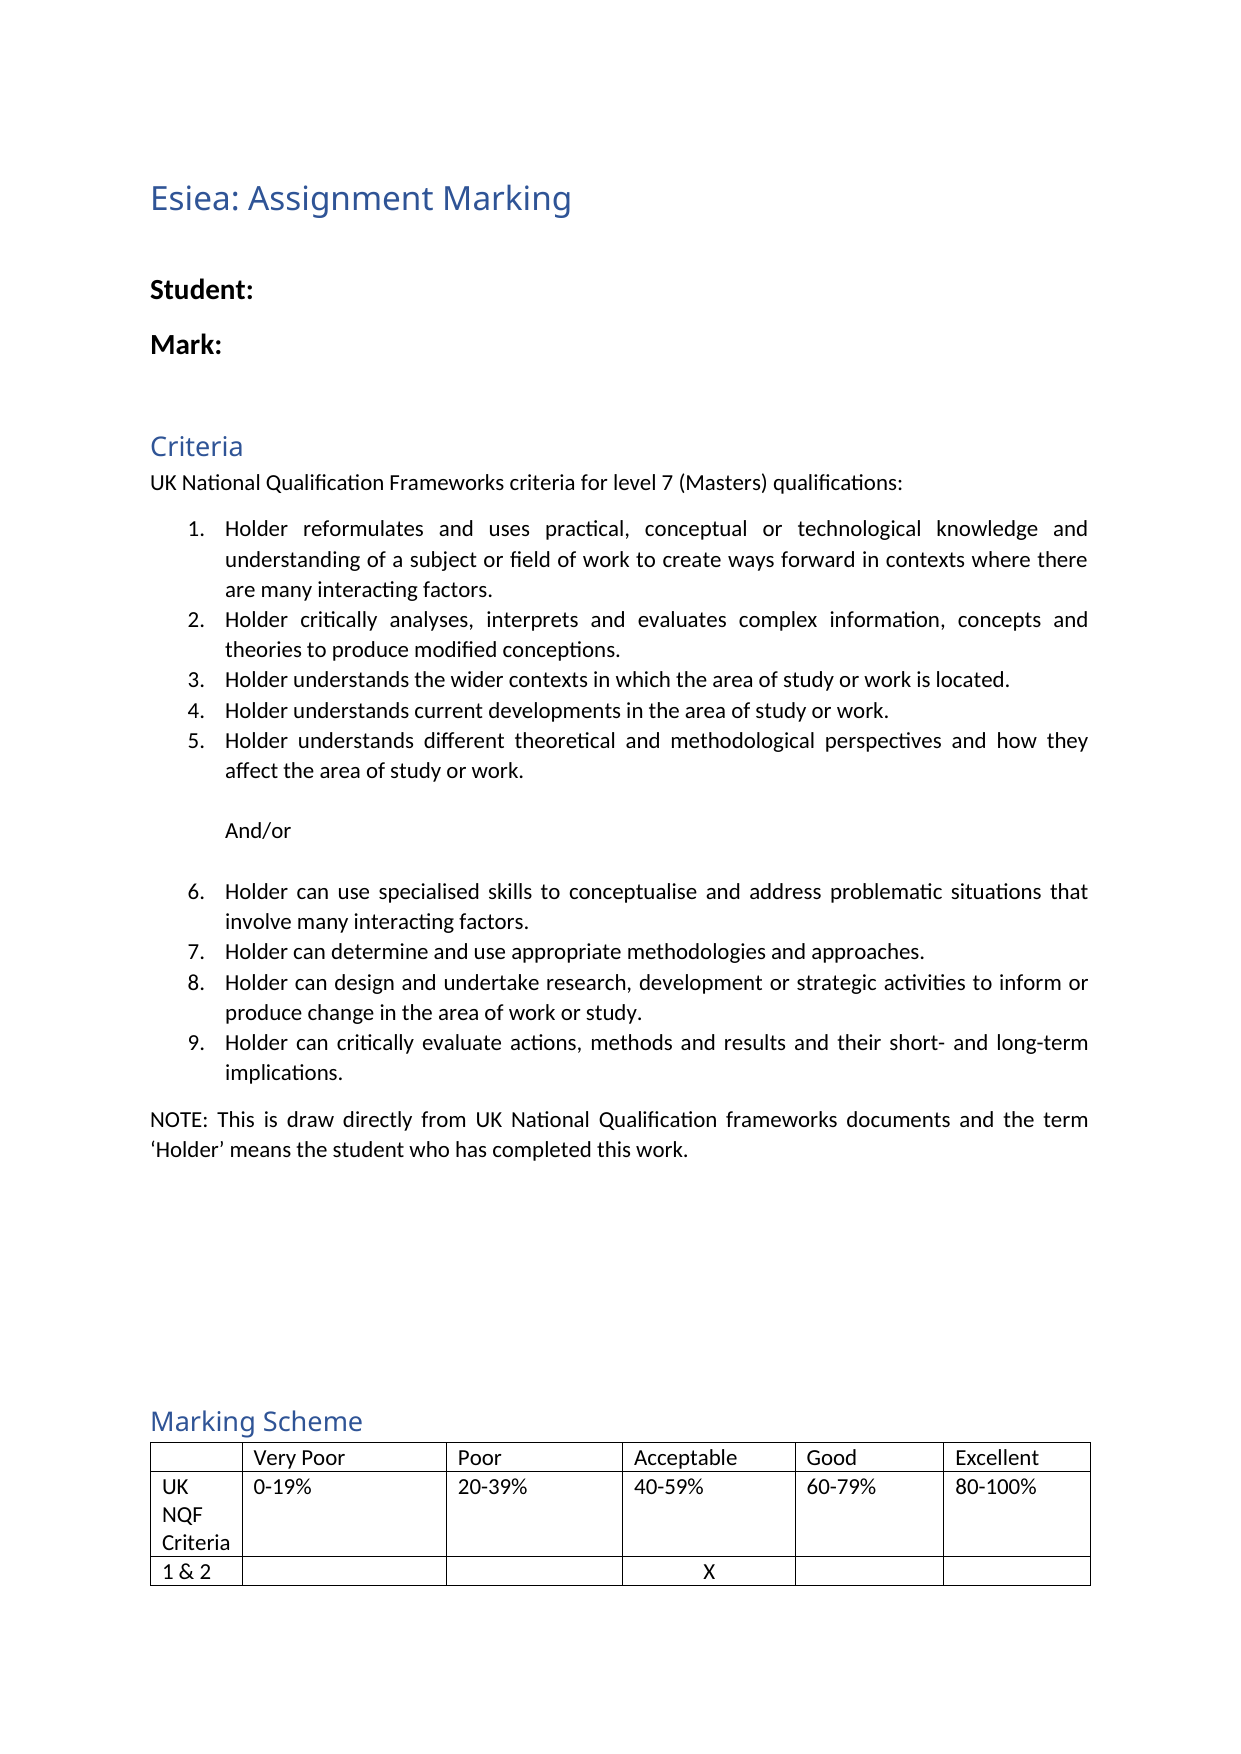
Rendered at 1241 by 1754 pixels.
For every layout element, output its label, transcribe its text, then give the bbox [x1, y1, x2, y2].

table_cell 80-100% [944, 1472, 1090, 1556]
table_cell 20-39% [447, 1472, 622, 1556]
table_cell UK NQF Criteria [151, 1472, 242, 1556]
table_cell [447, 1557, 622, 1585]
table_header Acceptable [623, 1443, 795, 1471]
list Holder critically analyses, interprets and evaluates complex information, concepts and theories to produce modified conceptions. [187, 605, 1090, 663]
list And/or [225, 817, 1090, 875]
subtitle Marking Scheme [150, 1402, 1090, 1439]
table_cell 60-79% [796, 1472, 943, 1556]
table_cell [944, 1557, 1090, 1585]
table_cell 40-59% [623, 1472, 795, 1556]
table_header Poor [447, 1443, 622, 1471]
list Holder can design and undertake research, development or strategic activities to inform or produce change in the area of work or study. [187, 968, 1090, 1026]
table_cell X [623, 1557, 795, 1585]
table_cell [796, 1557, 943, 1585]
table_header Very Poor [243, 1443, 446, 1471]
list Holder understands current developments in the area of study or work. [187, 696, 1090, 724]
table_cell [243, 1557, 446, 1585]
list Holder understands the wider contexts in which the area of study or work is located. [187, 666, 1090, 694]
table_header Good [796, 1443, 943, 1471]
list Holder can use specialised skills to conceptualise and address problematic situations that involve many interacting factors. [187, 877, 1090, 935]
subtitle Esiea: Assignment Marking [150, 175, 1090, 220]
text NOTE: This is draw directly from UK National Qualification frameworks documents and the term ‘Holder’ means the student who has completed this work. [150, 1105, 1090, 1163]
table_header [151, 1443, 242, 1471]
text Student: [150, 271, 1090, 306]
table_cell 1 & 2 [151, 1557, 242, 1585]
list Holder can critically evaluate actions, methods and results and their short- and long-term implications. [187, 1028, 1090, 1086]
text UK National Qualification Frameworks criteria for level 7 (Masters) qualifications: [150, 468, 1090, 496]
table_cell 0-19% [243, 1472, 446, 1556]
text Mark: [150, 326, 1090, 362]
table_header Excellent [944, 1443, 1090, 1471]
list Holder understands different theoretical and methodological perspectives and how they affect the area of study or work. [187, 726, 1090, 784]
list Holder reformulates and uses practical, conceptual or technological knowledge and understanding of a subject or field of work to create ways forward in contexts where there are many interacting factors. [187, 514, 1090, 603]
list Holder can determine and use appropriate methodologies and approaches. [187, 937, 1090, 966]
subtitle Criteria [150, 428, 1090, 465]
